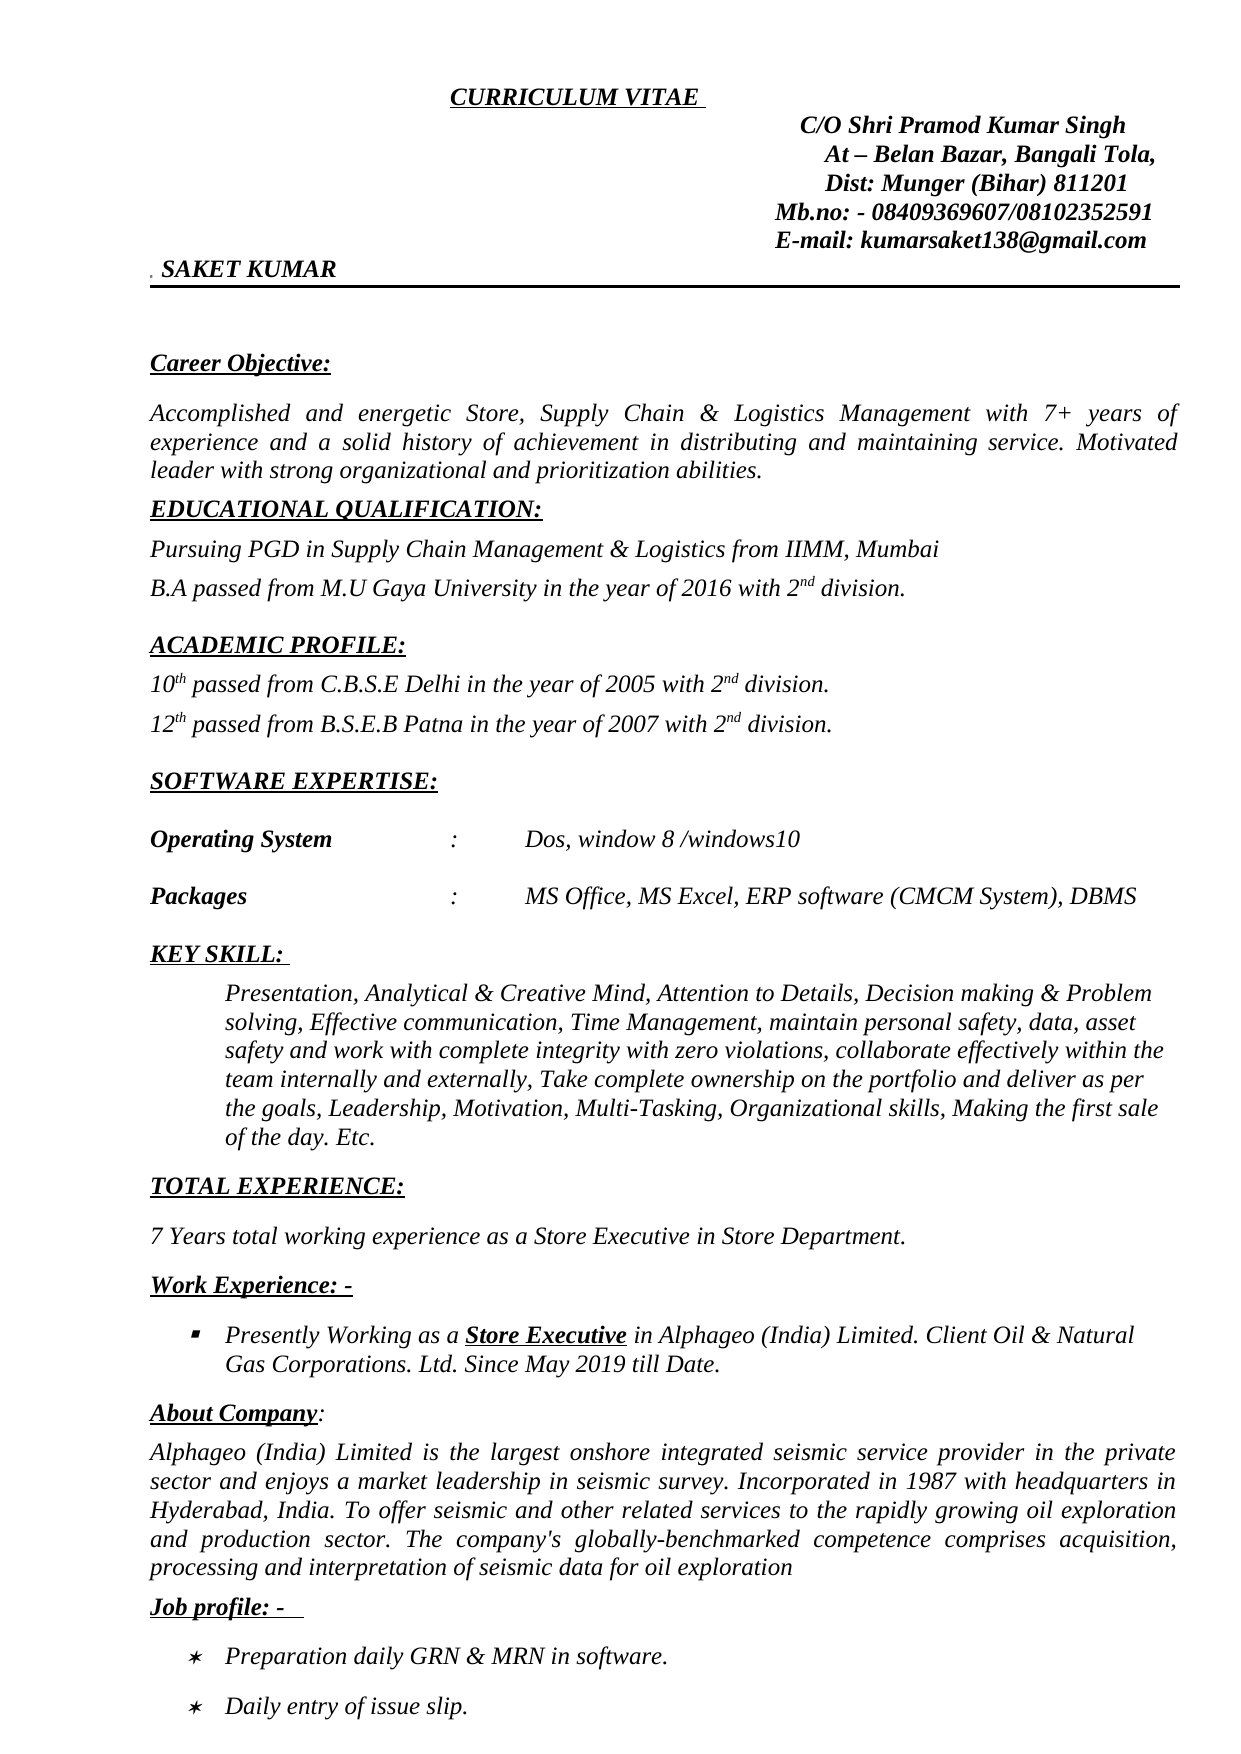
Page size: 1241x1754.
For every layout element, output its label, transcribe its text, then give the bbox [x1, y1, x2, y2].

subtitle KEY SKILL: [150, 939, 1180, 967]
text About Company: [150, 1398, 1180, 1427]
subtitle Work Experience: - [150, 1270, 1180, 1299]
list Presently Working as a Store Executive in Alphageo (India) Limited. Client Oil & Natural Gas Corporations. Ltd. Since May 2019 till Date. [187, 1320, 1180, 1377]
text ACADEMIC PROFILE: [150, 630, 1180, 659]
subtitle TOTAL EXPERIENCE: [150, 1171, 1180, 1200]
text Presentation, Analytical & Creative Mind, Attention to Details, Decision making & Problem solving, Effective communication, Time Management, maintain personal safety, data, asset safety and work with complete integrity with zero violations, collaborate effectively within the team internally and externally, Take complete ownership on the portfolio and deliver as per the goals, Leadership, Motivation, Multi-Tasking, Organizational skills, Making the first sale of the day. Etc. [225, 978, 1180, 1150]
text 12th passed from B.S.E.B Patna in the year of 2007 with 2nd division. [150, 709, 1180, 737]
text Career Objective: [150, 348, 1180, 377]
subtitle 7 Years total working experience as a Store Executive in Store Department. [150, 1221, 1180, 1249]
text 10th passed from C.B.S.E Delhi in the year of 2005 with 2nd division. [150, 669, 1180, 698]
text At – Belan Bazar, Bangali Tola, Dist: Munger (Bihar) 811201 [825, 139, 1180, 197]
text Operating System : Dos, window 8 /windows10 [150, 824, 1180, 852]
text CURRICULUM VITAE [375, 82, 1180, 111]
text E-mail: kumarsaket138@gmail.com SAKET KUMAR [150, 226, 1180, 285]
list Daily entry of issue slip. [187, 1691, 1180, 1719]
text Job profile: - [150, 1592, 1180, 1620]
text Accomplished and energetic Store, Supply Chain & Logistics Management with 7+ years of experience and a solid history of achievement in distributing and maintaining service. Motivated leader with strong organizational and prioritization abilities. [150, 398, 1180, 484]
text EDUCATIONAL QUALIFICATION: [150, 494, 1180, 523]
text B.A passed from M.U Gaya University in the year of 2016 with 2nd division. [150, 573, 1180, 602]
text Packages : MS Office, MS Excel, ERP software (CMCM System), DBMS [150, 881, 1180, 910]
text SOFTWARE EXPERTISE: [150, 766, 1180, 795]
text Mb.no: - 08409369607/08102352591 [750, 197, 1180, 226]
text C/O Shri Pramod Kumar Singh [150, 111, 1180, 139]
subtitle Alphageo (India) Limited is the largest onshore integrated seismic service provider in the private sector and enjoys a market leadership in seismic survey. Incorporated in 1987 with headquarters in Hyderabad, India. To offer seismic and other related services to the rapidly growing oil exploration and production sector. The company's globally-benchmarked competence comprises acquisition, processing and interpretation of seismic data for oil exploration [150, 1437, 1180, 1581]
text Pursuing PGD in Supply Chain Management & Logistics from IIMM, Mumbai [150, 534, 1180, 562]
list Preparation daily GRN & MRN in software. [187, 1641, 1180, 1670]
